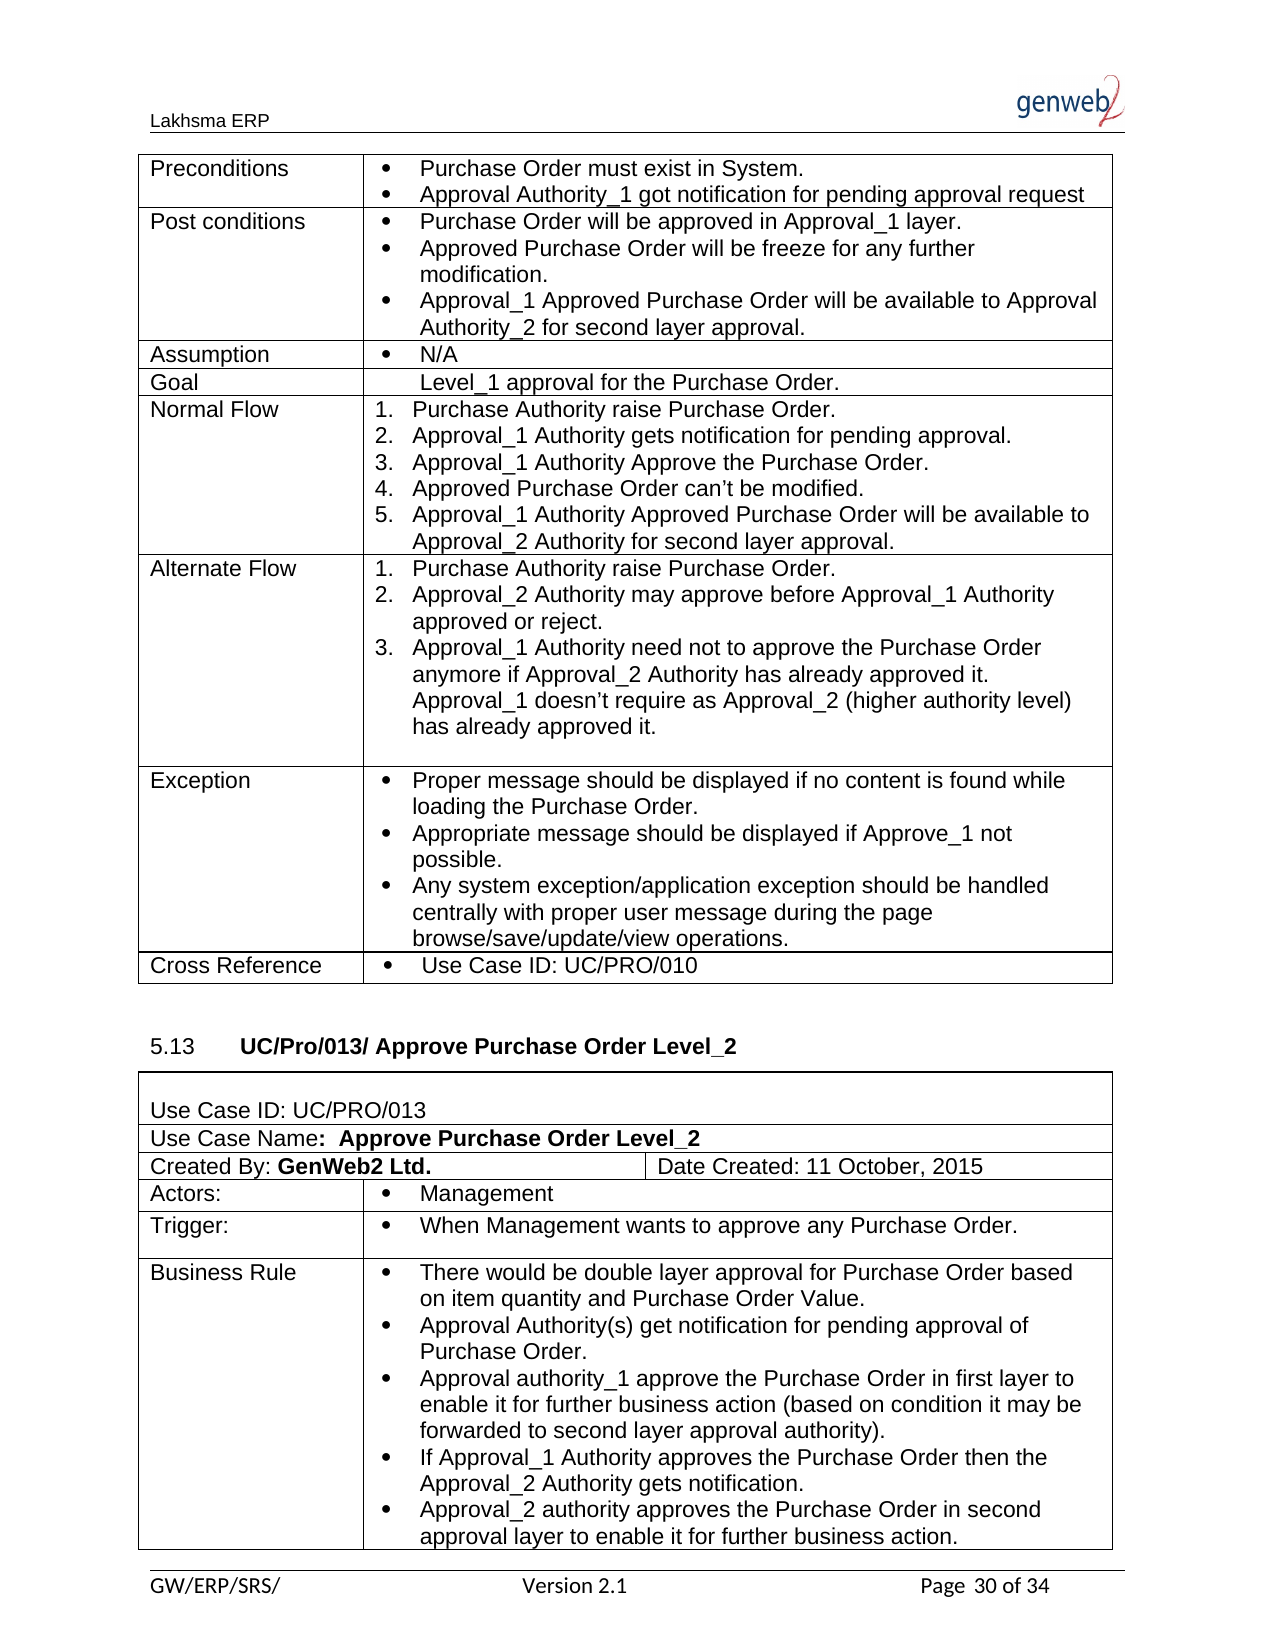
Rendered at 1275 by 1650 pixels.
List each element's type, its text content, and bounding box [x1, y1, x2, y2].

picture [1017, 75, 1125, 128]
table_cell Post conditions [139, 208, 363, 340]
table_cell Purchase Authority raise Purchase Order. Approval_2 Authority may approve before Approval_1 Authority approved or reject. Approval_1 Authority need not to approve the Purchase Order anymore if Approval_2 Authority has already approved it. Approval_1 doesn’t require as Approval_2 (higher authority level) has already approved it. [364, 555, 1112, 766]
table_cell Actors: [139, 1180, 363, 1211]
table_header Use Case ID: UC/PRO/013 [139, 1073, 1112, 1124]
table_cell Date Created: 11 October, 2015 [646, 1153, 1112, 1179]
table_cell Preconditions [139, 155, 363, 207]
table_cell When Management wants to approve any Purchase Order. [364, 1212, 1112, 1258]
table_cell Purchase Order will be approved in Approval_1 layer. Approved Purchase Order will be freeze for any further modification. Approval_1 Approved Purchase Order will be available to Approval Authority_2 for second layer approval. [364, 208, 1112, 340]
table_cell Normal Flow [139, 396, 363, 554]
table_cell Level_1 approval for the Purchase Order. [364, 369, 1112, 395]
table_cell Management [364, 1180, 1112, 1211]
table_cell Goal [139, 369, 363, 395]
table_cell Purchase Authority raise Purchase Order. Approval_1 Authority gets notification for pending approval. Approval_1 Authority Approve the Purchase Order. Approved Purchase Order can’t be modified. Approval_1 Authority Approved Purchase Order will be available to Approval_2 Authority for second layer approval. [364, 396, 1112, 554]
table_cell Created By: GenWeb2 Ltd. [139, 1153, 645, 1179]
table_cell Trigger: [139, 1212, 363, 1258]
table_cell Business Rule [139, 1259, 363, 1549]
table_cell Assumption [139, 341, 363, 367]
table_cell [364, 1259, 1112, 1549]
table_cell Exception [139, 767, 363, 951]
table_cell Use Case ID: UC/PRO/010 [364, 953, 1112, 983]
table_cell Cross Reference [139, 953, 363, 983]
table_cell Use Case Name: Approve Purchase Order Level_2 [139, 1125, 1112, 1152]
table_cell Proper message should be displayed if no content is found while loading the Purchase Order. Appropriate message should be displayed if Approve_1 not possible. Any system exception/application exception should be handled centrally with proper user message during the page browse/save/update/view operations. [364, 767, 1112, 951]
table_cell N/A [364, 341, 1112, 367]
table_cell Purchase Order must exist in System. Approval Authority_1 got notification for pending approval request [364, 155, 1112, 207]
subtitle UC/Pro/013/ Approve Purchase Order Level_2 [150, 1033, 1125, 1059]
table_cell Alternate Flow [139, 555, 363, 766]
